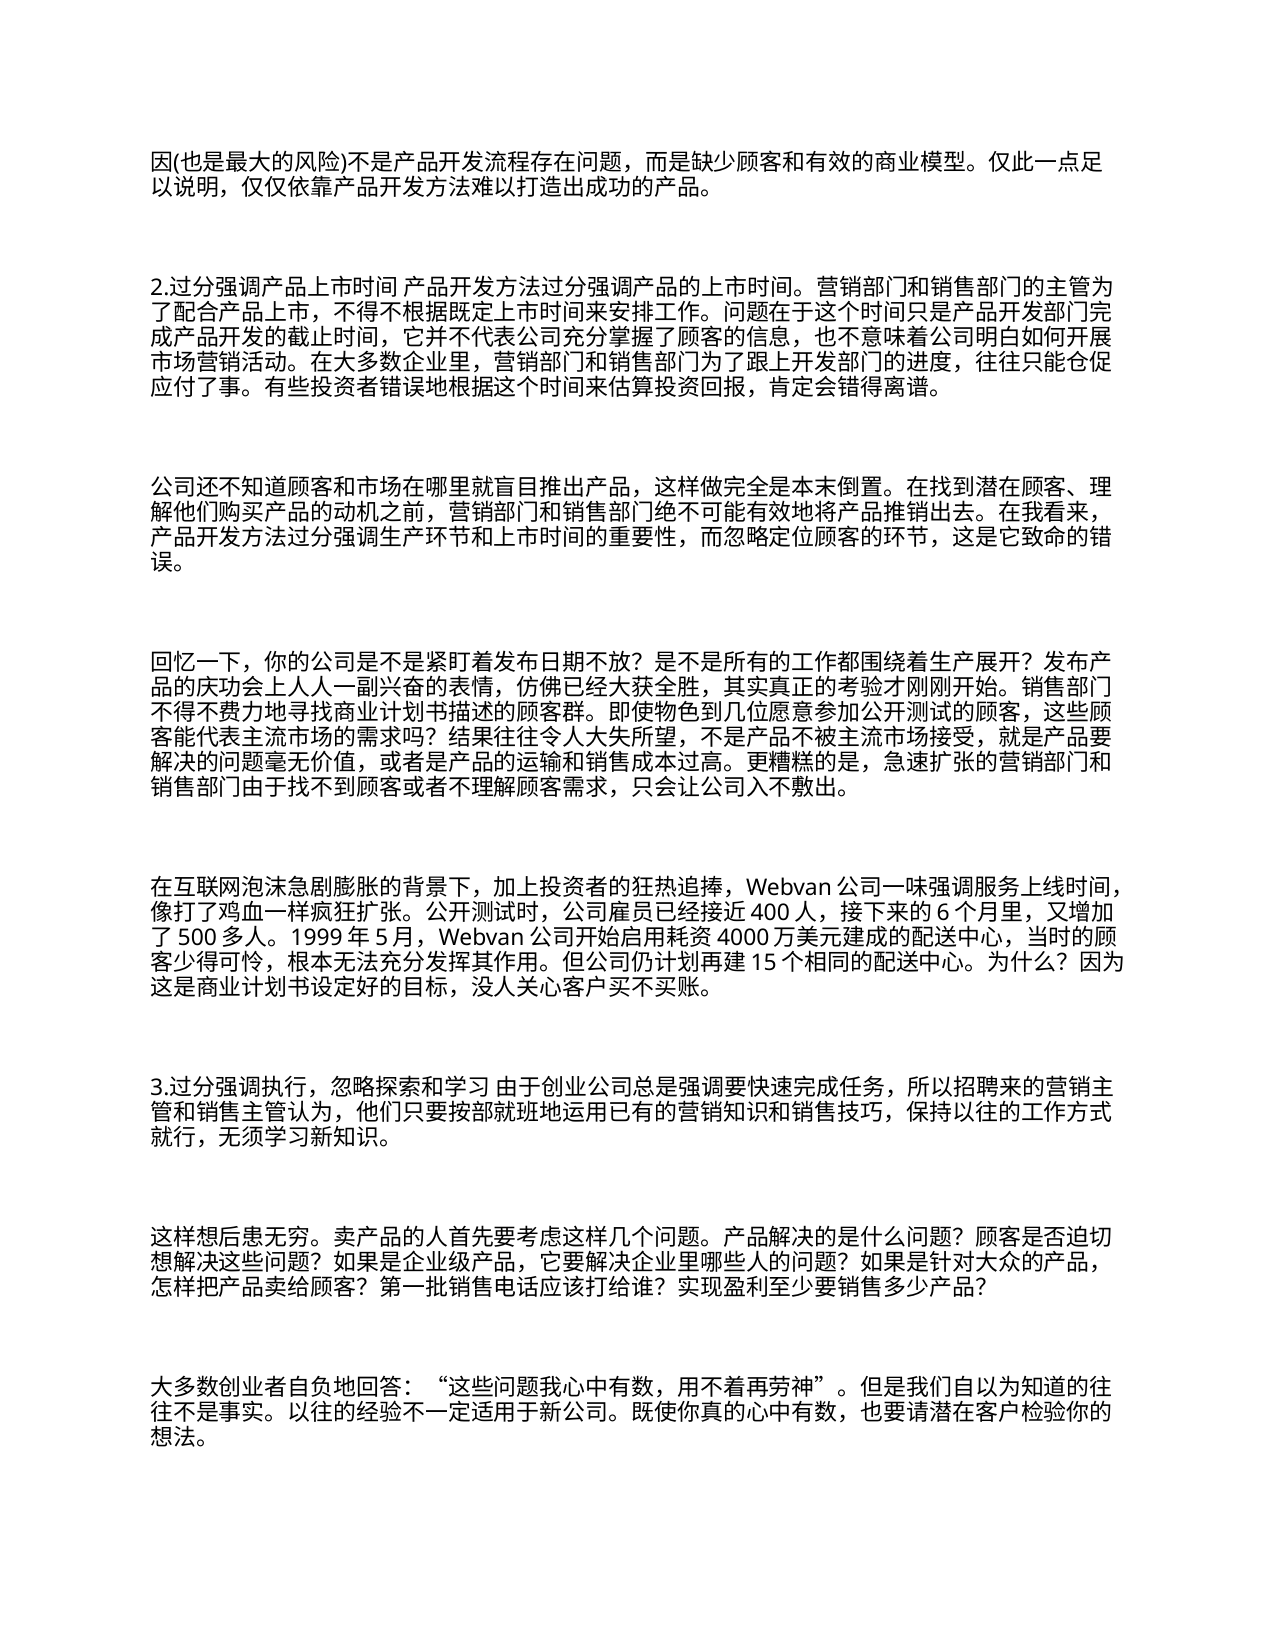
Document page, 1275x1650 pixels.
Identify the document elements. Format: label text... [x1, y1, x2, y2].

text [150, 150, 1125, 200]
text 在互联网泡沫急剧膨胀的背景下，加上投资者的狂热追捧，Webvan公司一味强调服务上线时间，像打了鸡血一样疯狂扩张。公开测试时，公司雇员已经接近400人，接下来的6个月里，又增加了500多人。1999年5月，Webvan公司开始启用耗资4000万美元建成的配送中心，当时的顾客少得可怜，根本无法充分发挥其作用。但公司仍计划再建15个相同的配送中心。为什么？因为这是商业计划书设定好的目标，没人关心客户买不买账。 [150, 875, 1125, 1000]
text 3.过分强调执行，忽略探索和学习 由于创业公司总是强调要快速完成任务，所以招聘来的营销主管和销售主管认为，他们只要按部就班地运用已有的营销知识和销售技巧，保持以往的工作方式就行，无须学习新知识。 [150, 1075, 1125, 1150]
text 这样想后患无穷。卖产品的人首先要考虑这样几个问题。产品解决的是什么问题？顾客是否迫切想解决这些问题？如果是企业级产品，它要解决企业里哪些人的问题？如果是针对大众的产品，怎样把产品卖给顾客？第一批销售电话应该打给谁？实现盈利至少要销售多少产品？ [150, 1225, 1125, 1300]
text 大多数创业者自负地回答：“这些问题我心中有数，用不着再劳神”。但是我们自以为知道的往往不是事实。以往的经验不一定适用于新公司。既使你真的心中有数，也要请潜在客户检验你的想法。 [150, 1375, 1125, 1450]
text 回忆一下，你的公司是不是紧盯着发布日期不放？是不是所有的工作都围绕着生产展开？发布产品的庆功会上人人一副兴奋的表情，仿佛已经大获全胜，其实真正的考验才刚刚开始。销售部门不得不费力地寻找商业计划书描述的顾客群。即使物色到几位愿意参加公开测试的顾客，这些顾客能代表主流市场的需求吗？结果往往令人大失所望，不是产品不被主流市场接受，就是产品要解决的问题毫无价值，或者是产品的运输和销售成本过高。更糟糕的是，急速扩张的营销部门和销售部门由于找不到顾客或者不理解顾客需求，只会让公司入不敷出。 [150, 650, 1125, 800]
text 2.过分强调产品上市时间 产品开发方法过分强调产品的上市时间。营销部门和销售部门的主管为了配合产品上市，不得不根据既定上市时间来安排工作。问题在于这个时间只是产品开发部门完成产品开发的截止时间，它并不代表公司充分掌握了顾客的信息，也不意味着公司明白如何开展市场营销活动。在大多数企业里，营销部门和销售部门为了跟上开发部门的进度，往往只能仓促应付了事。有些投资者错误地根据这个时间来估算投资回报，肯定会错得离谱。 [150, 275, 1125, 400]
text 公司还不知道顾客和市场在哪里就盲目推出产品，这样做完全是本末倒置。在找到潜在顾客、理解他们购买产品的动机之前，营销部门和销售部门绝不可能有效地将产品推销出去。在我看来，产品开发方法过分强调生产环节和上市时间的重要性，而忽略定位顾客的环节，这是它致命的错误。 [150, 475, 1125, 575]
